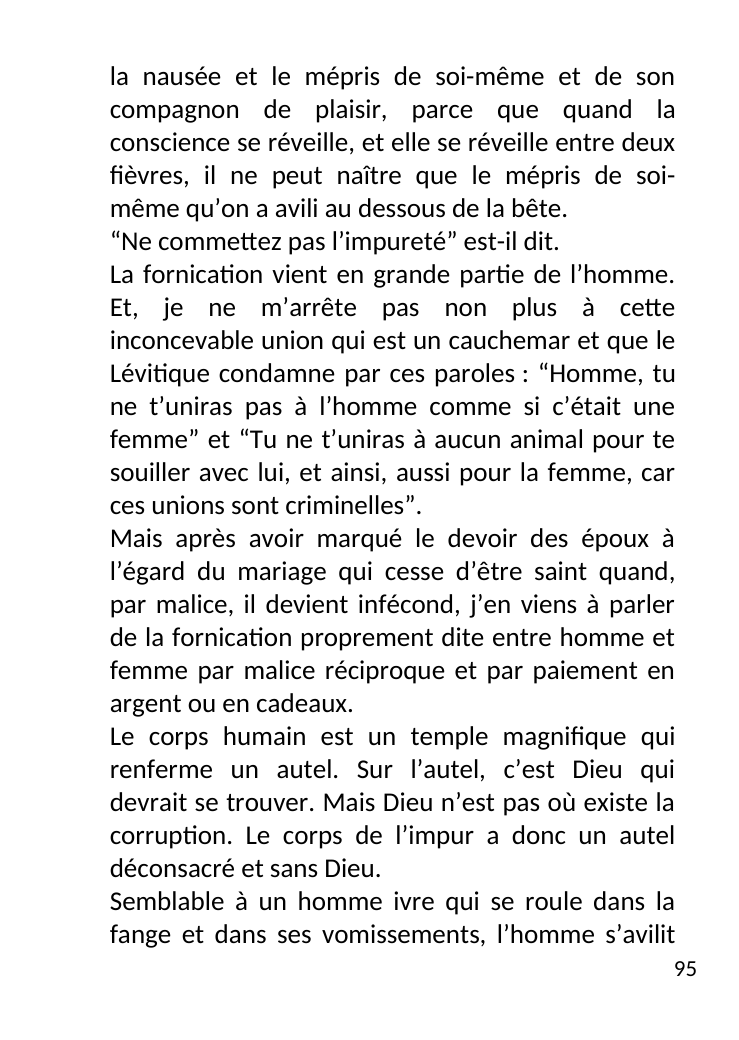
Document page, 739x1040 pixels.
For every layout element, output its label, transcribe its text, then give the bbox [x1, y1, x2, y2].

text Le corps humain est un temple magnifique qui renferme un autel. Sur l’autel, c’est Dieu qui devrait se trouver. Mais Dieu n’est pas où existe la corruption. Le corps de l’impur a donc un autel déconsacré et sans Dieu. [109, 719, 676, 884]
text Mais après avoir marqué le devoir des époux à l’égard du mariage qui cesse d’être saint quand, par malice, il devient infécond, j’en viens à parler de la fornication proprement dite entre homme et femme par malice réciproque et par paiement en argent ou en cadeaux. [109, 521, 676, 719]
text La fornication vient en grande partie de l’homme. Et, je ne m’arrête pas non plus à cette inconcevable union qui est un cauchemar et que le Lévitique condamne par ces paroles : “Homme, tu ne t’uniras pas à l’homme comme si c’était une femme” et “Tu ne t’uniras à aucun animal pour te souiller avec lui, et ainsi, aussi pour la femme, car ces unions sont criminelles”. [109, 257, 676, 521]
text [109, 884, 676, 951]
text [109, 59, 676, 224]
text “Ne commettez pas l’impureté” est-il dit. [109, 224, 676, 257]
